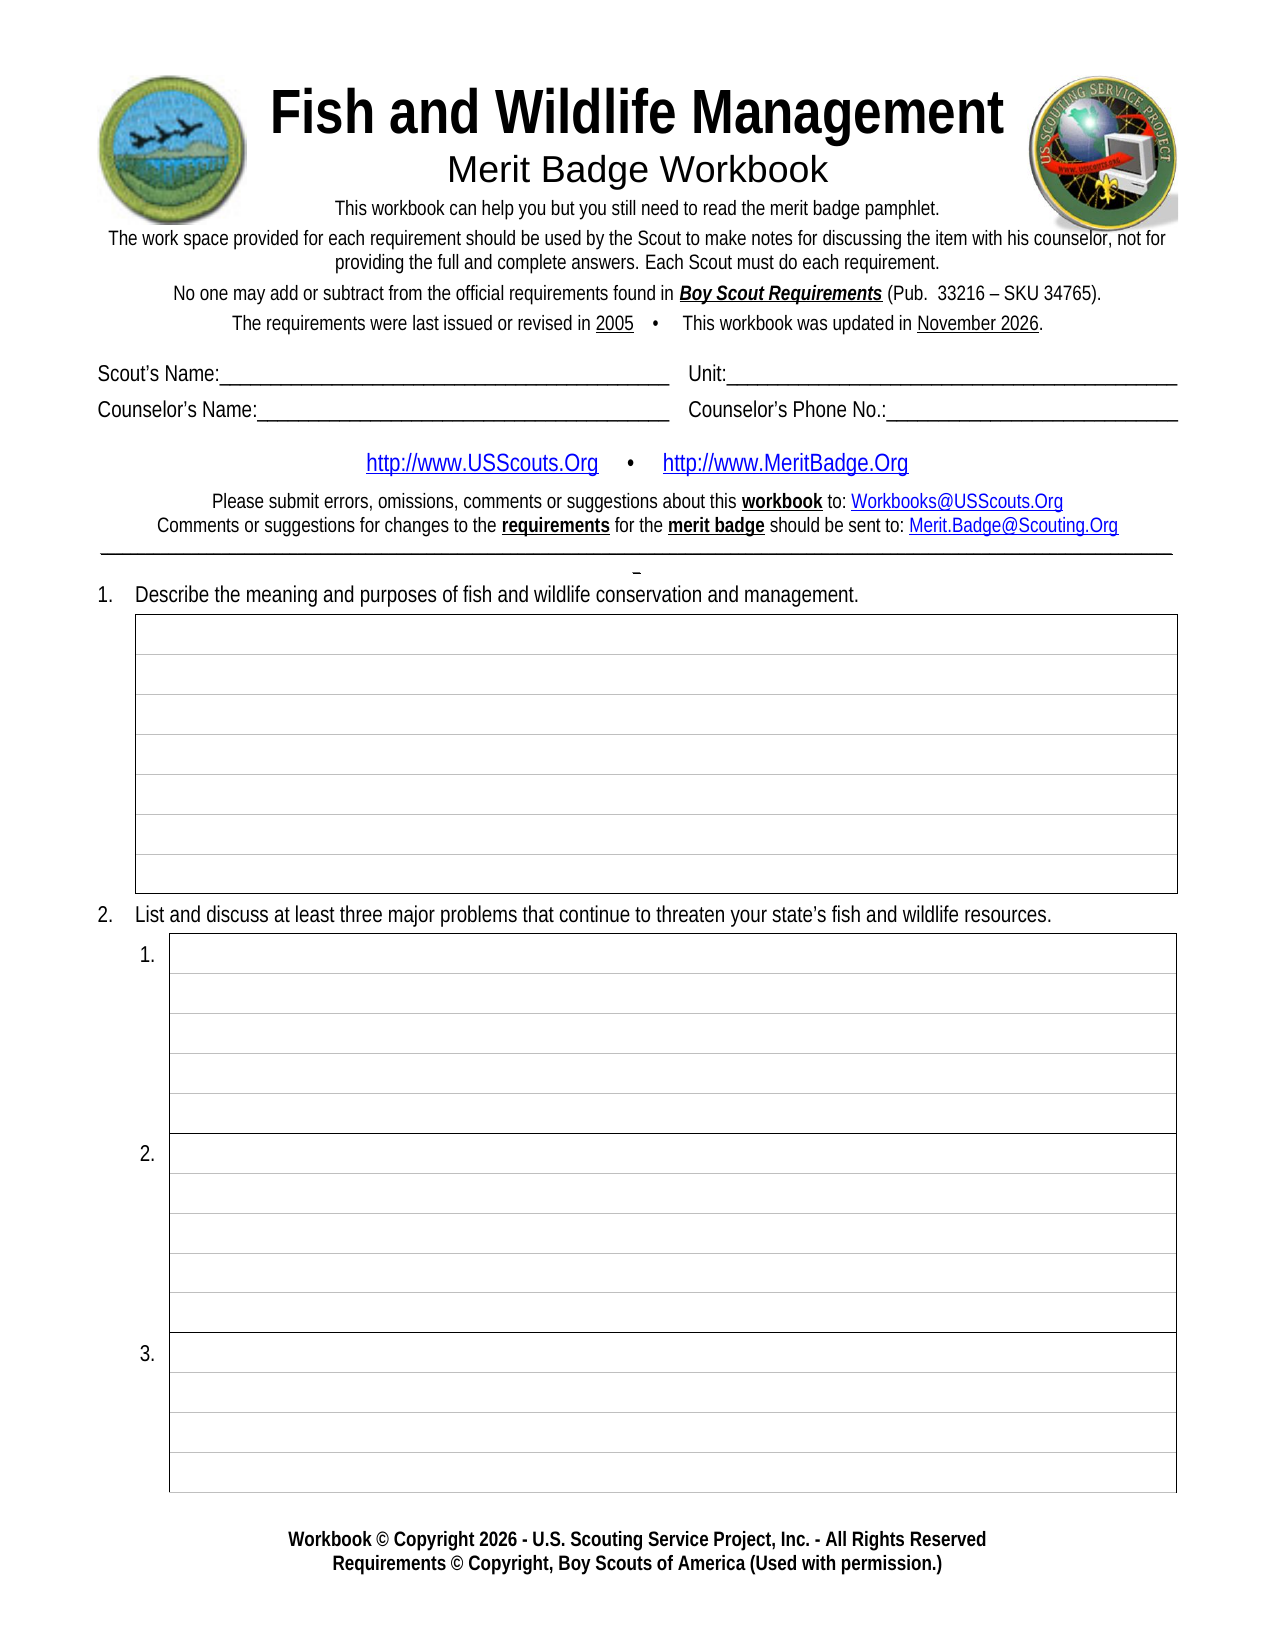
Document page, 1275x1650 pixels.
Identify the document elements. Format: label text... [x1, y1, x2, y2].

table_cell [170, 1214, 1176, 1252]
table_cell [136, 655, 1177, 694]
table_cell [170, 1174, 1176, 1212]
picture [1027, 75, 1179, 233]
table_cell [170, 1054, 1176, 1093]
text ______________________________________________________________________________________________________________________________________________ [97, 537, 1177, 575]
table_cell [170, 1014, 1176, 1053]
table_cell 3. [128, 1332, 169, 1492]
text http://www.USScouts.Org • http://www.MeritBadge.Org [97, 448, 1177, 476]
table_cell [170, 1134, 1176, 1173]
table_cell [170, 1453, 1176, 1492]
table_cell [136, 695, 1177, 734]
table_cell [170, 1094, 1176, 1133]
text 2. List and discuss at least three major problems that continue to threaten your state’s fish and wildlife resources. [97, 901, 1177, 927]
table_cell [136, 735, 1177, 774]
table_cell [170, 1293, 1176, 1332]
picture [96, 75, 247, 225]
table_cell [136, 775, 1177, 813]
table_cell [170, 1254, 1176, 1292]
table_cell 2. [128, 1133, 169, 1332]
table_cell [136, 855, 1177, 893]
table_cell [170, 1413, 1176, 1452]
table_cell [170, 1373, 1176, 1412]
table_header 1. [128, 933, 169, 1133]
text Please submit errors, omissions, comments or suggestions about this workbook to: Workbooks@USScouts.Org [97, 489, 1177, 513]
table_cell [136, 815, 1177, 853]
table_header [136, 615, 1177, 654]
table_cell [170, 974, 1176, 1013]
text Comments or suggestions for changes to the requirements for the merit badge should be sent to: Merit.Badge@Scouting.Org [97, 513, 1177, 537]
table_cell [170, 1333, 1176, 1372]
table_header [170, 934, 1176, 973]
text 1. Describe the meaning and purposes of fish and wildlife conservation and management. [97, 581, 1177, 608]
